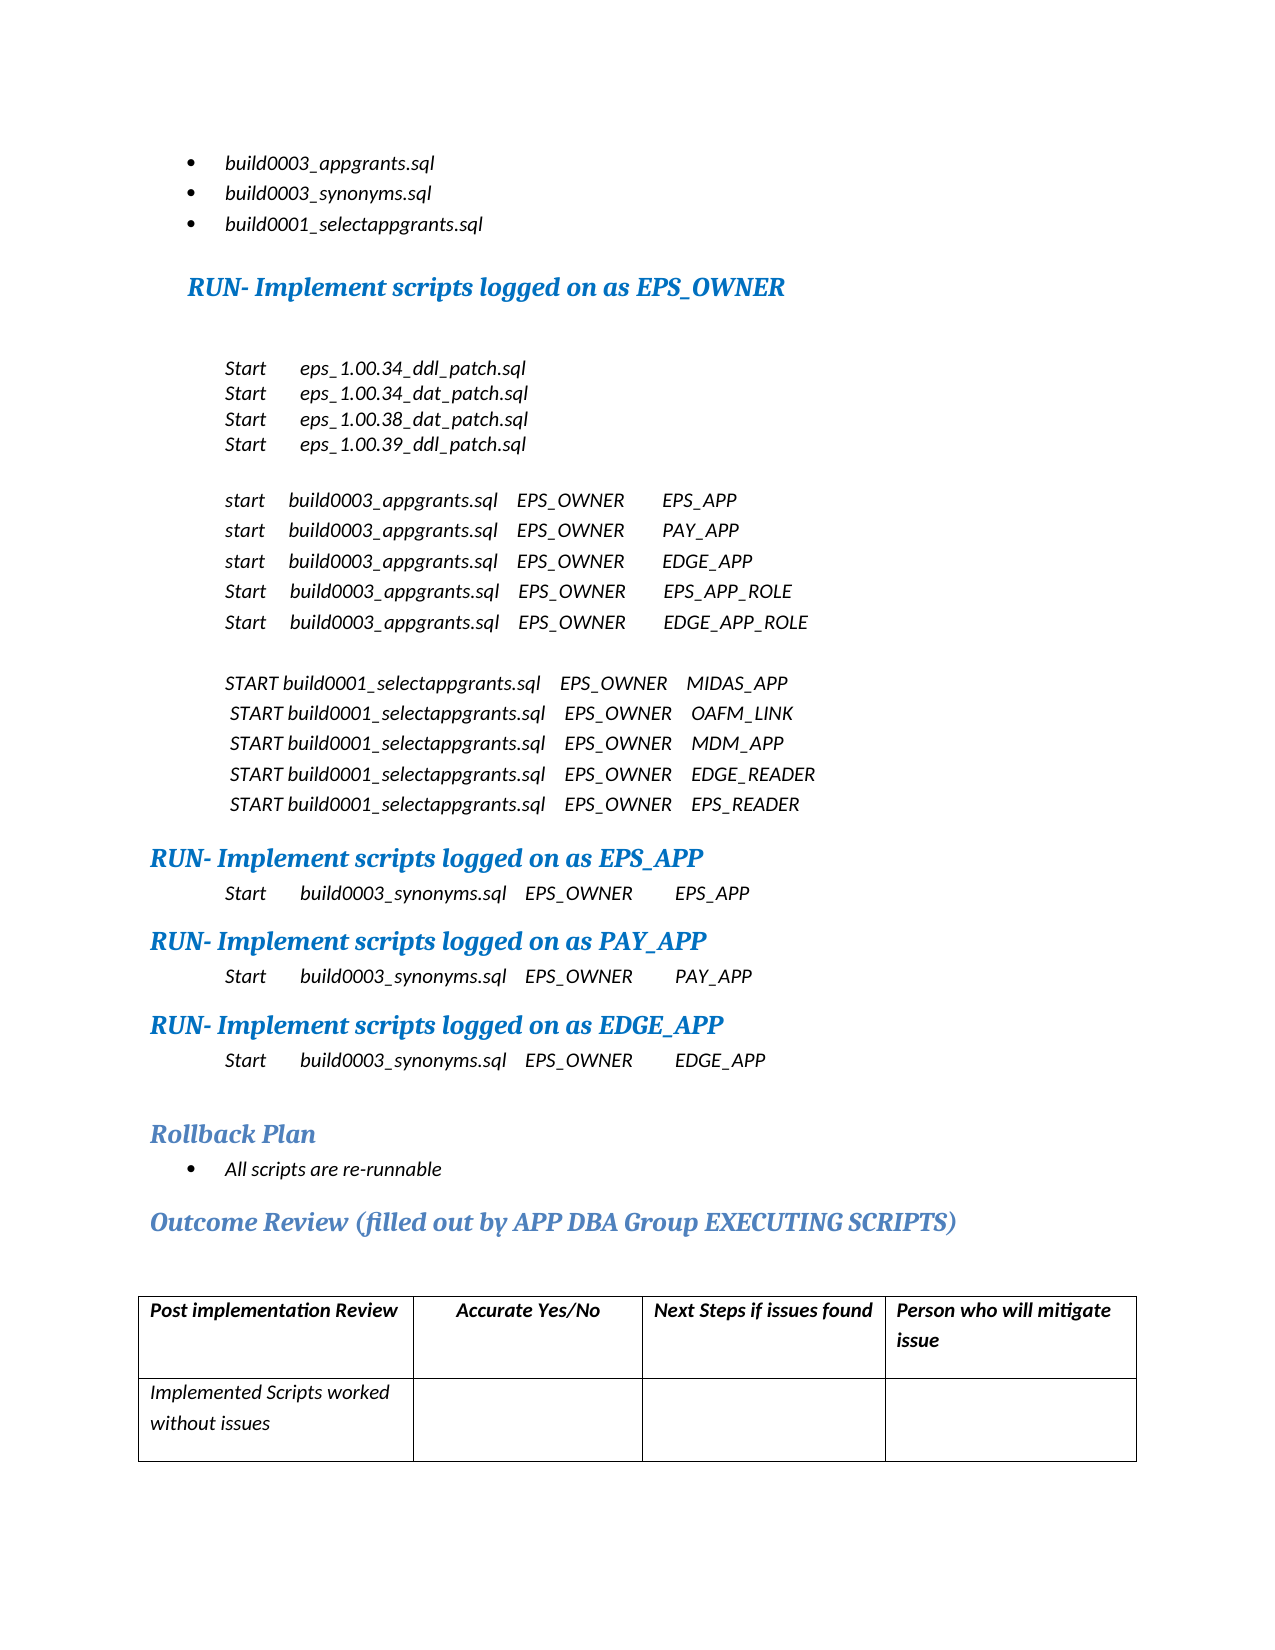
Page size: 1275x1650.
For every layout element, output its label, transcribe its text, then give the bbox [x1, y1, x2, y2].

text START build0001_selectappgrants.sql EPS_OWNER MDM_APP [225, 731, 1125, 756]
table_cell [414, 1379, 642, 1461]
text Start build0003_synonyms.sql EPS_OWNER EDGE_APP [225, 1047, 1125, 1072]
table_header Next Steps if issues found [643, 1297, 885, 1378]
table_header Post implementation Review [139, 1297, 413, 1378]
subtitle Rollback Plan [150, 1119, 1125, 1150]
list build0003_synonyms.sql [187, 180, 1125, 206]
text START build0001_selectappgrants.sql EPS_OWNER EDGE_READER [225, 761, 1125, 786]
text RUN- Implement scripts logged on as EDGE_APP [150, 1010, 1125, 1041]
text Start build0003_synonyms.sql EPS_OWNER EPS_APP [225, 880, 1125, 905]
text Start eps_1.00.34_ddl_patch.sql [225, 355, 1125, 381]
text start build0003_appgrants.sql EPS_OWNER PAY_APP [150, 518, 1125, 543]
text Start build0003_appgrants.sql EPS_OWNER EDGE_APP_ROLE [225, 609, 1125, 634]
table_cell [886, 1379, 1136, 1461]
list build0003_appgrants.sql [187, 150, 1125, 175]
text start build0003_appgrants.sql EPS_OWNER EDGE_APP [150, 548, 1125, 573]
text Start build0003_synonyms.sql EPS_OWNER PAY_APP [225, 963, 1125, 989]
text Start build0003_appgrants.sql EPS_OWNER EPS_APP_ROLE [225, 578, 1125, 604]
text RUN- Implement scripts logged on as EPS_APP [150, 843, 1125, 874]
subtitle Outcome Review (filled out by APP DBA Group EXECUTING SCRIPTS) [150, 1207, 1125, 1238]
text Start eps_1.00.38_dat_patch.sql [225, 406, 1125, 431]
list All scripts are re-runnable [187, 1156, 1125, 1181]
text Start eps_1.00.39_ddl_patch.sql [225, 431, 1125, 457]
table_cell [643, 1379, 885, 1461]
table_header Person who will mitigate issue [886, 1297, 1136, 1378]
text Start eps_1.00.34_dat_patch.sql [225, 381, 1125, 406]
text start build0003_appgrants.sql EPS_OWNER EPS_APP [150, 487, 1125, 513]
text START build0001_selectappgrants.sql EPS_OWNER OAFM_LINK [225, 700, 1125, 726]
text START build0001_selectappgrants.sql EPS_OWNER EPS_READER [225, 791, 1125, 817]
table_header Accurate Yes/No [414, 1297, 642, 1378]
text RUN- Implement scripts logged on as PAY_APP [150, 926, 1125, 957]
list RUN- Implement scripts logged on as EPS_OWNER [187, 272, 1125, 303]
list build0001_selectappgrants.sql [187, 211, 1125, 236]
table_cell Implemented Scripts worked without issues [139, 1379, 413, 1461]
text START build0001_selectappgrants.sql EPS_OWNER MIDAS_APP [225, 670, 1125, 695]
